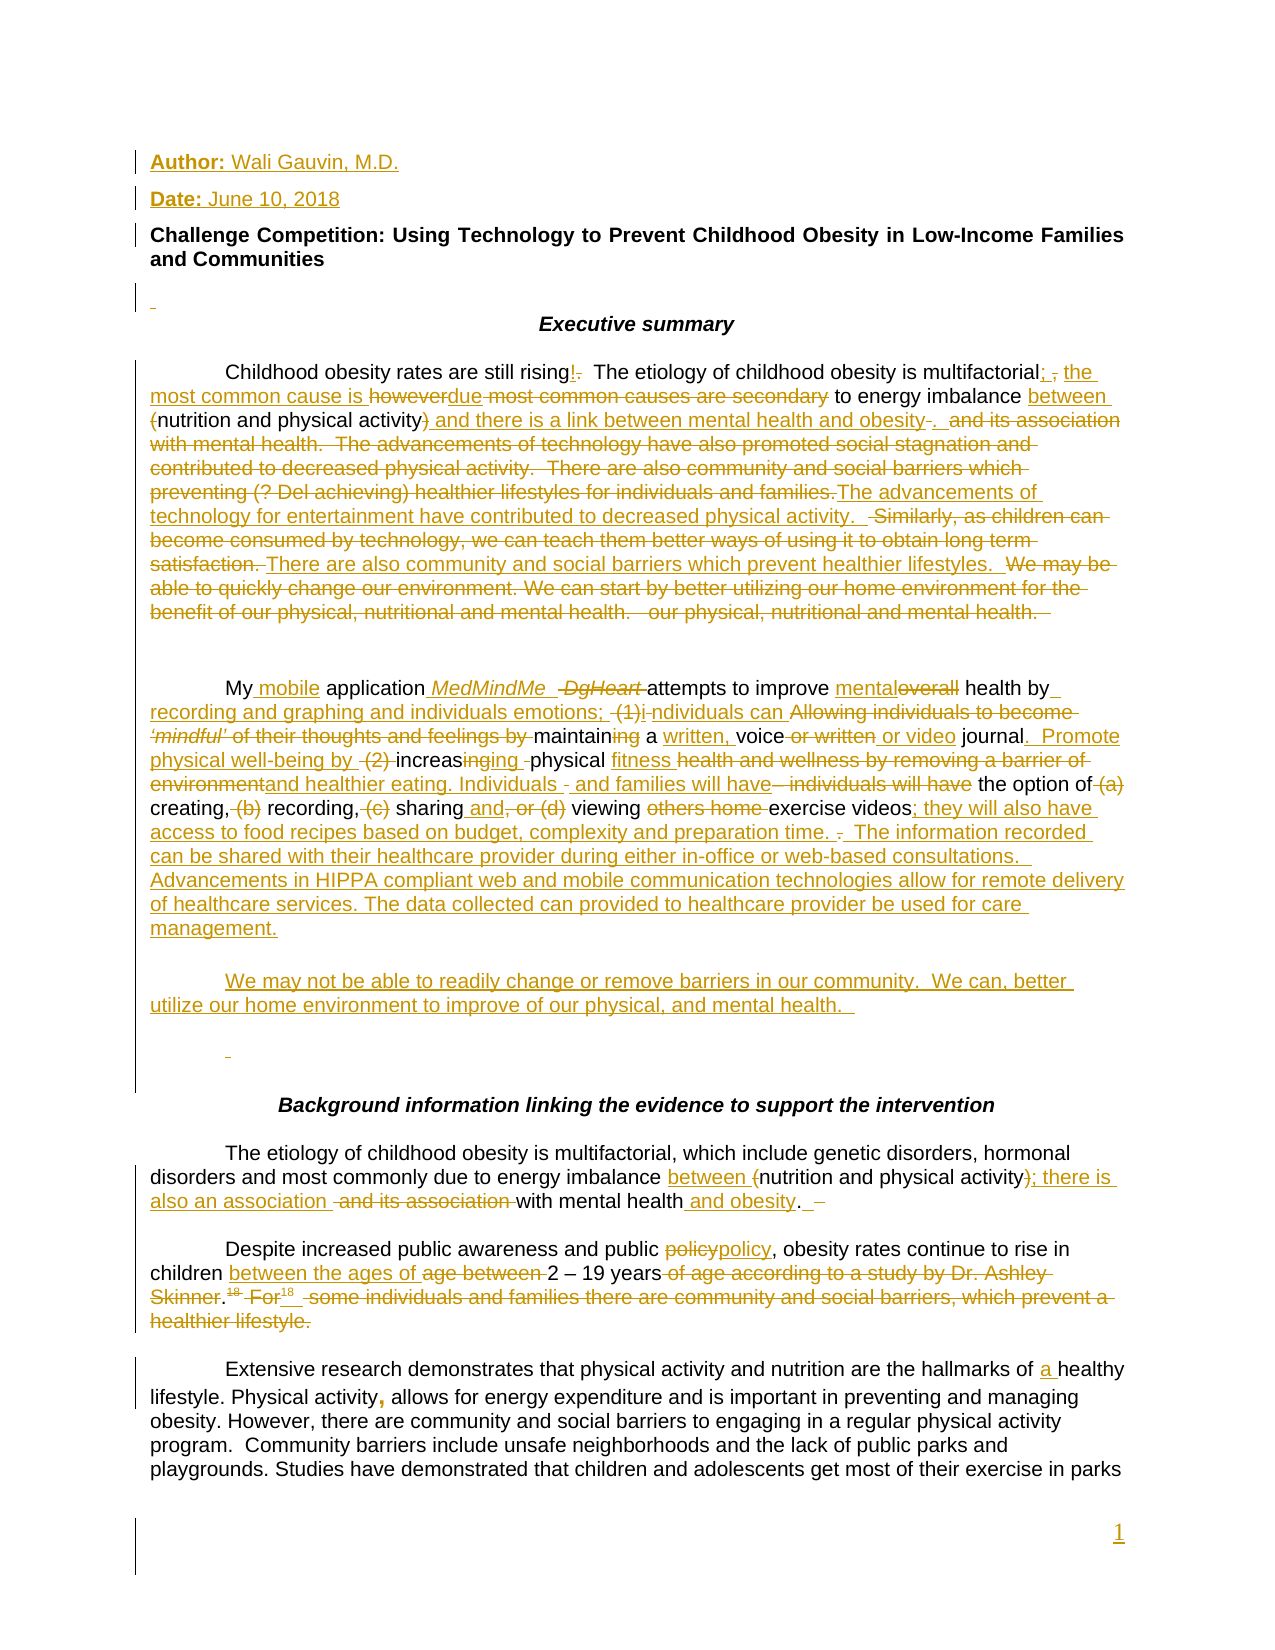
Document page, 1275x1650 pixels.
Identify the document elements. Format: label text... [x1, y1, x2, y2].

text Executive summary [150, 312, 1125, 336]
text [150, 1357, 1125, 1481]
text Despite increased public awareness and public , obesity rates continue to rise in children 2 – 19 years. [150, 1237, 1125, 1333]
text My applicationattempts to improve health bymaintain a voice journalincreasphysical the option of creating, recording, sharing viewing exercise videos [150, 890, 1125, 940]
text My applicationattempts to improve health bymaintain a voice journalincreasphysical the option of creating, recording, sharing viewing exercise videos [150, 676, 1125, 889]
text Childhood obesity rates are still rising The etiology of childhood obesity is multifactorial to energy imbalance nutrition and physical activity [150, 360, 1125, 623]
text The etiology of childhood obesity is multifactorial, which include genetic disorders, hormonal disorders and most commonly due to energy imbalance nutrition and physical activitywith mental health. [150, 1141, 1125, 1213]
text Background information linking the evidence to support the intervention [150, 1093, 1125, 1117]
subtitle Challenge Competition: Using Technology to Prevent Childhood Obesity in Low-Income Families and Communities [150, 223, 1125, 271]
